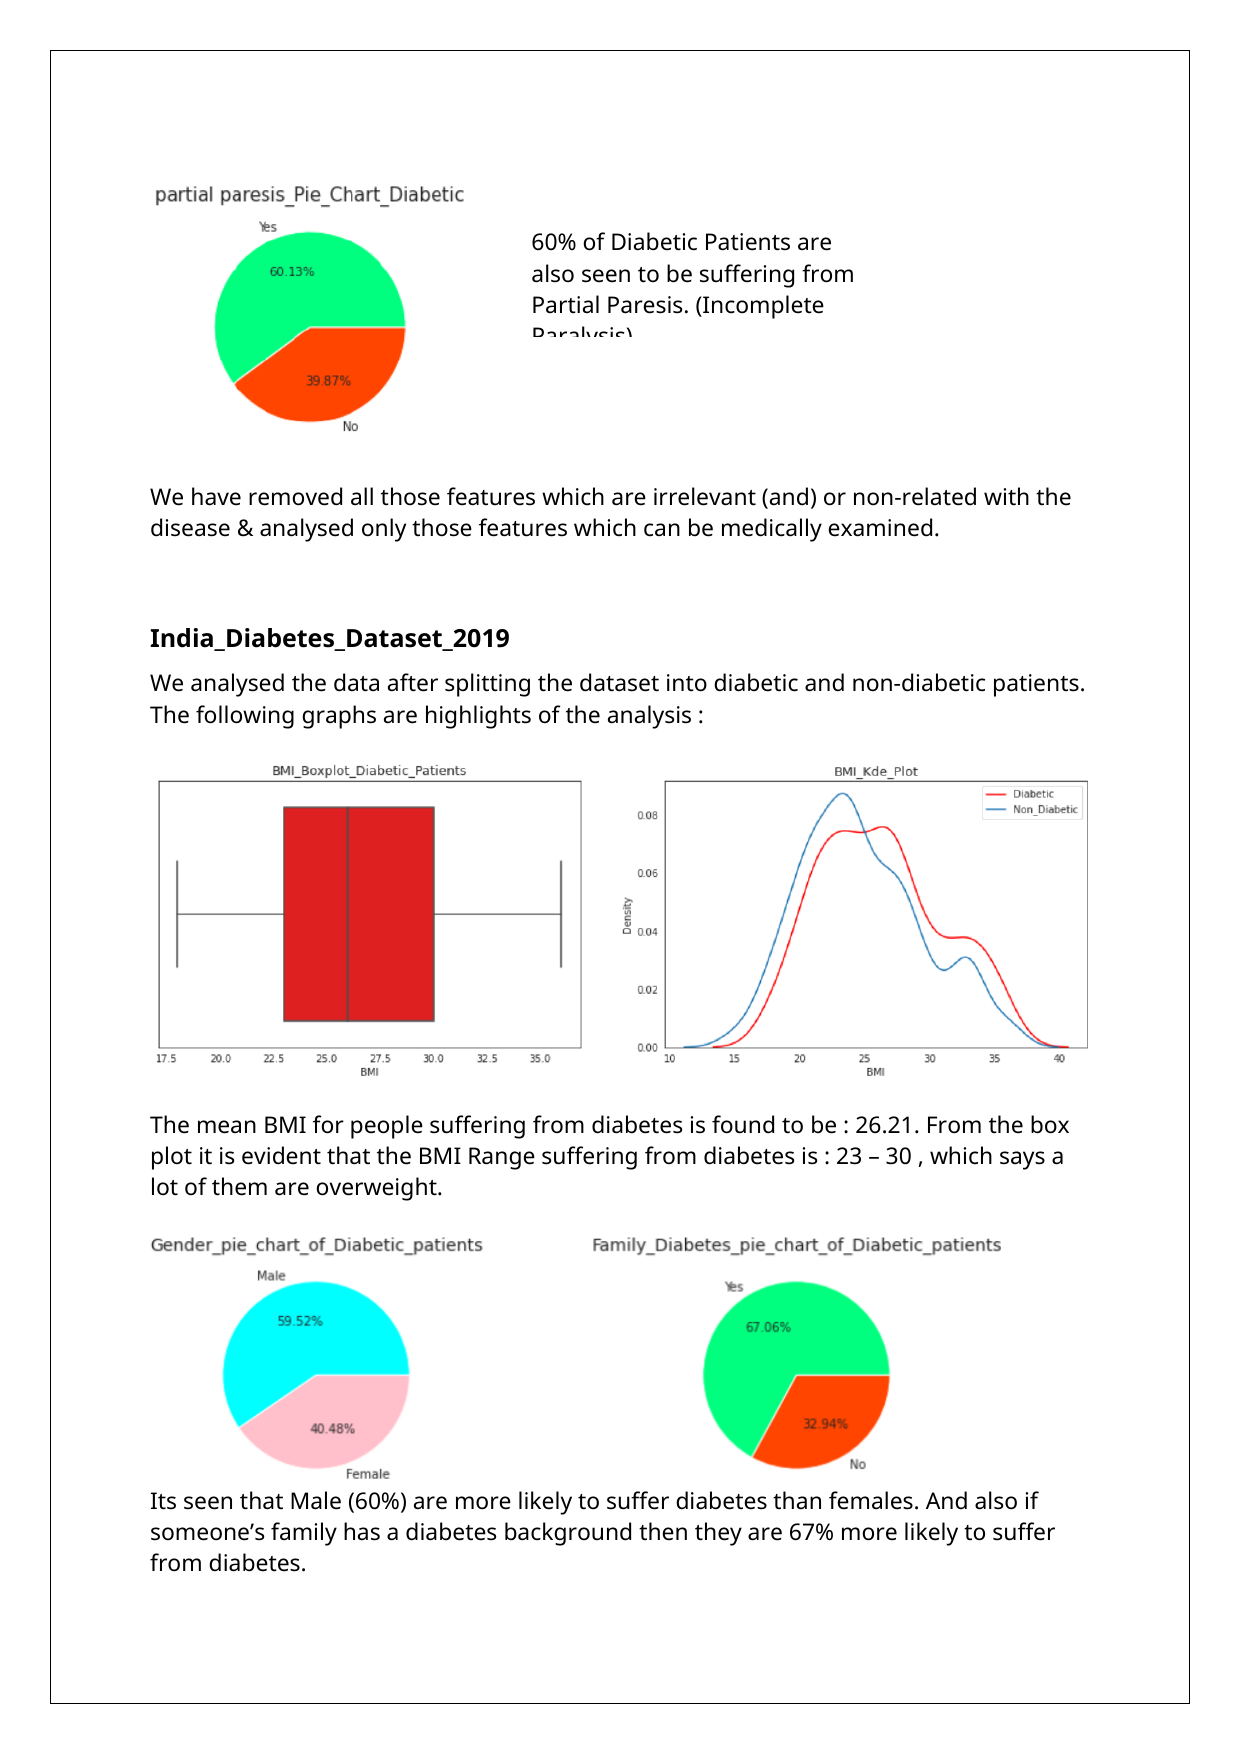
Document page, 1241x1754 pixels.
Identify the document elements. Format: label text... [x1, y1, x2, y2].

text The mean BMI for people suffering from diabetes is found to be : 26.21. From the box plot it is evident that the BMI Range suffering from diabetes is : 23 – 30 , which says a lot of them are overweight. [150, 1109, 1090, 1202]
subtitle India_Diabetes_Dataset_2019 [150, 621, 1090, 655]
picture [150, 761, 1091, 1078]
picture [150, 1233, 1007, 1485]
text We have removed all those features which are irrelevant (and) or non-related with the disease & analysed only those features which can be medically examined. [150, 481, 1090, 543]
text We analysed the data after splitting the dataset into diabetic and non-diabetic patients. The following graphs are highlights of the analysis : [150, 667, 1090, 730]
picture [150, 181, 467, 450]
text Its seen that Male (60%) are more likely to suffer diabetes than females. And also if someone’s family has a diabetes background then they are 67% more likely to suffer from diabetes. [150, 1485, 1090, 1579]
